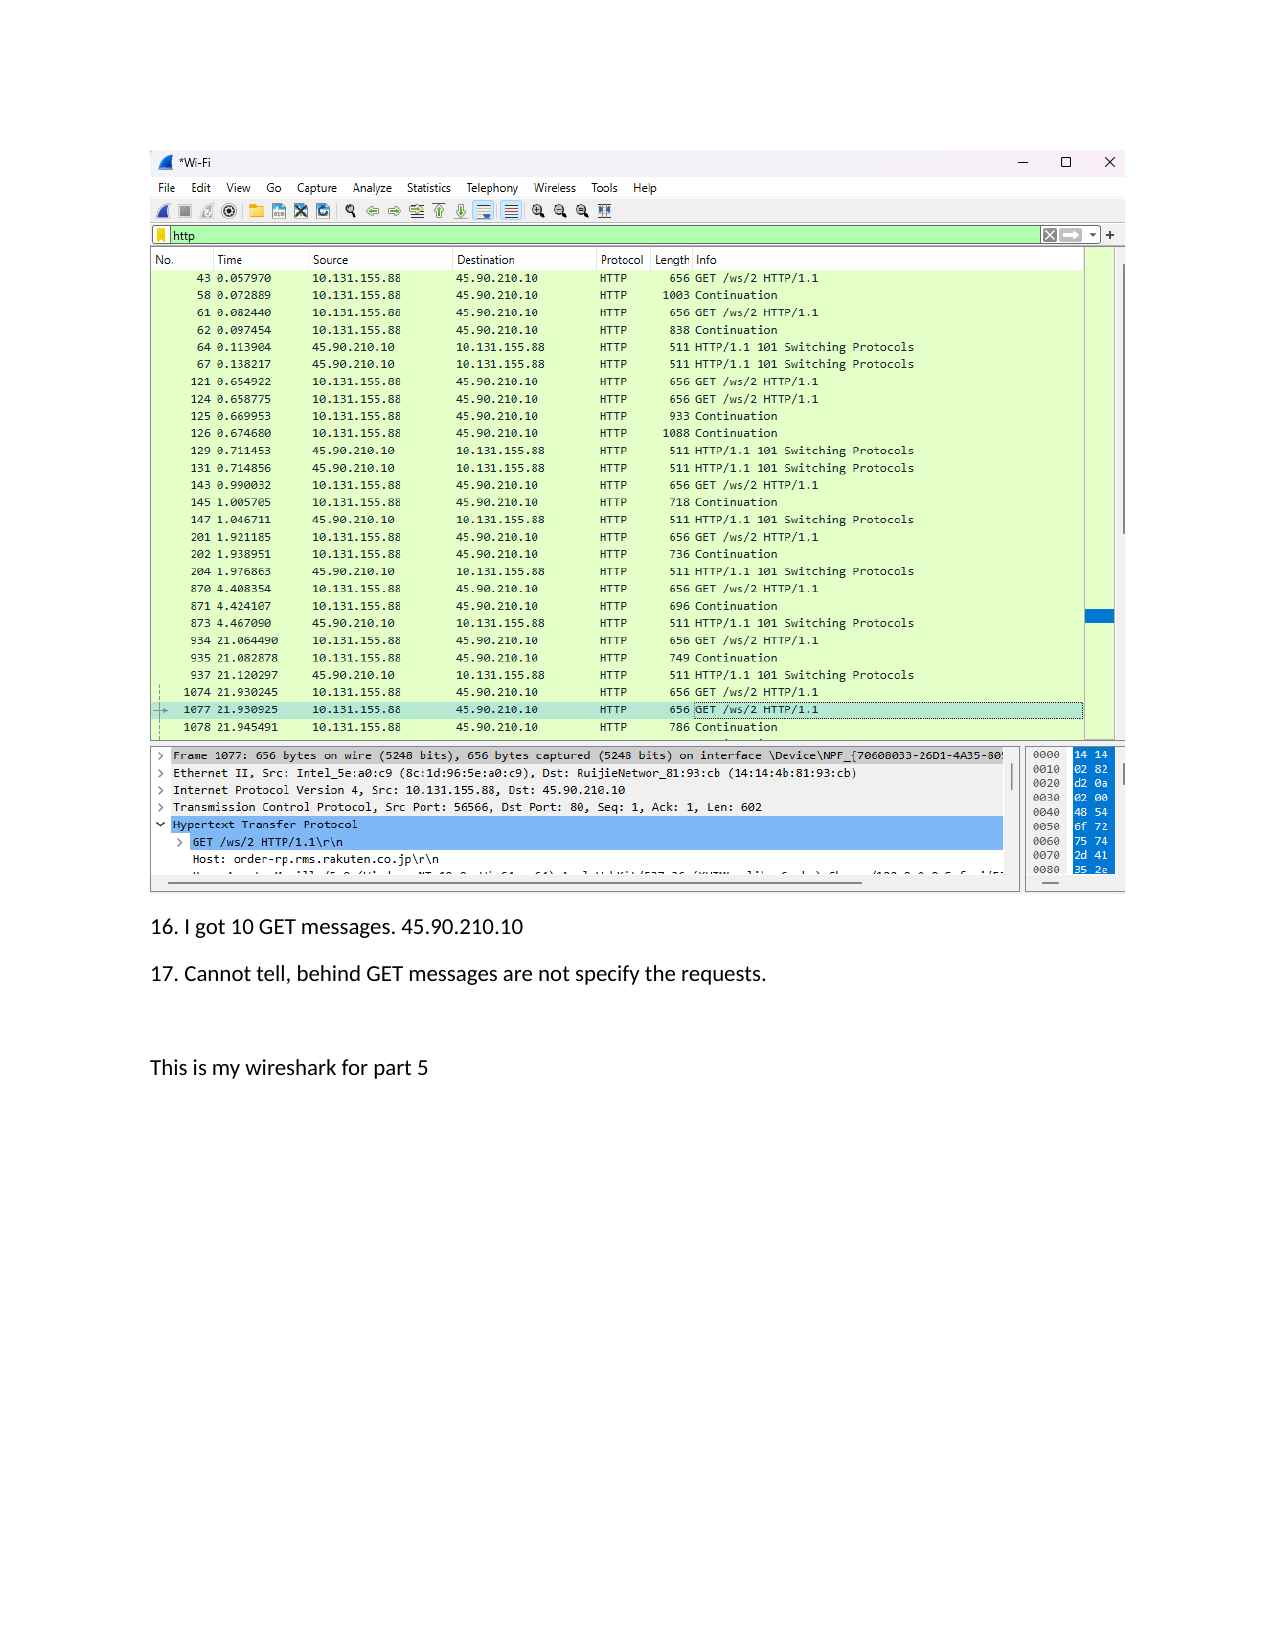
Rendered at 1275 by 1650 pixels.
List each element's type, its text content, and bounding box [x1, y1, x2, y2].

text This is my wireshark for part 5 [150, 1053, 1125, 1081]
picture [150, 150, 1125, 894]
text 16. I got 10 GET messages. 45.90.210.10 [150, 912, 1125, 940]
text 17. Cannot tell, behind GET messages are not specify the requests. [150, 959, 1125, 987]
